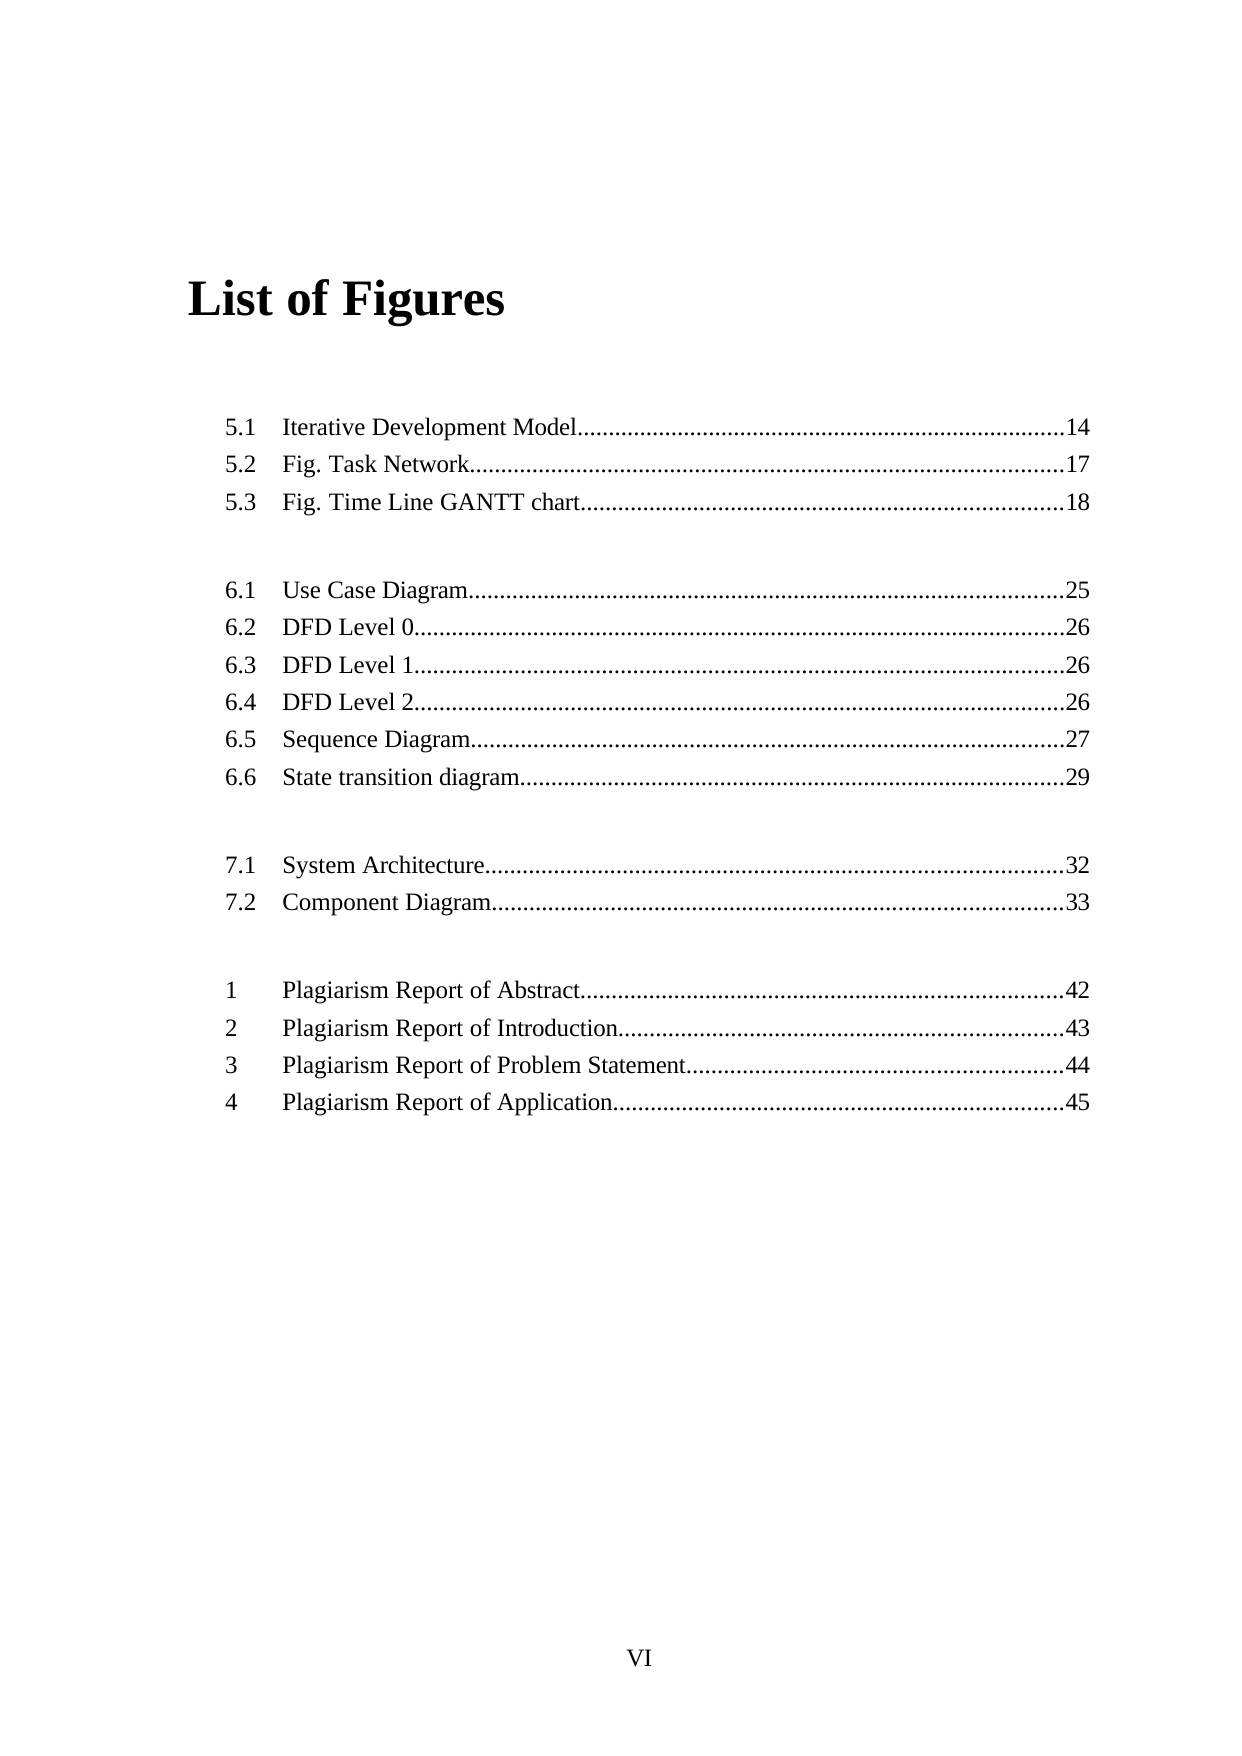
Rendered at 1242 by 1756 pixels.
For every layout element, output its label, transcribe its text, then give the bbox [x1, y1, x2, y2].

list Plagiarism Report of Application 45 [225, 1087, 1214, 1116]
list State transition diagram 29 [225, 762, 1214, 791]
list Sequence Diagram 27 [225, 724, 1214, 753]
list Plagiarism Report of Problem Statement 44 [225, 1050, 1214, 1079]
list DFD Level 0 26 [225, 612, 1214, 641]
list Plagiarism Report of Introduction 43 [225, 1013, 1214, 1042]
list Component Diagram 33 [225, 887, 1214, 916]
list DFD Level 2 26 [225, 687, 1214, 716]
list Fig. Task Network 17 [225, 449, 1214, 478]
list Plagiarism Report of Abstract 42 [225, 975, 1214, 1004]
list Iterative Development Model 14 [225, 412, 1214, 441]
list Use Case Diagram 25 [225, 575, 1214, 604]
list System Architecture 32 [225, 850, 1214, 879]
list Fig. Time Line GANTT chart 18 [225, 487, 1214, 515]
list DFD Level 1 26 [225, 650, 1214, 678]
